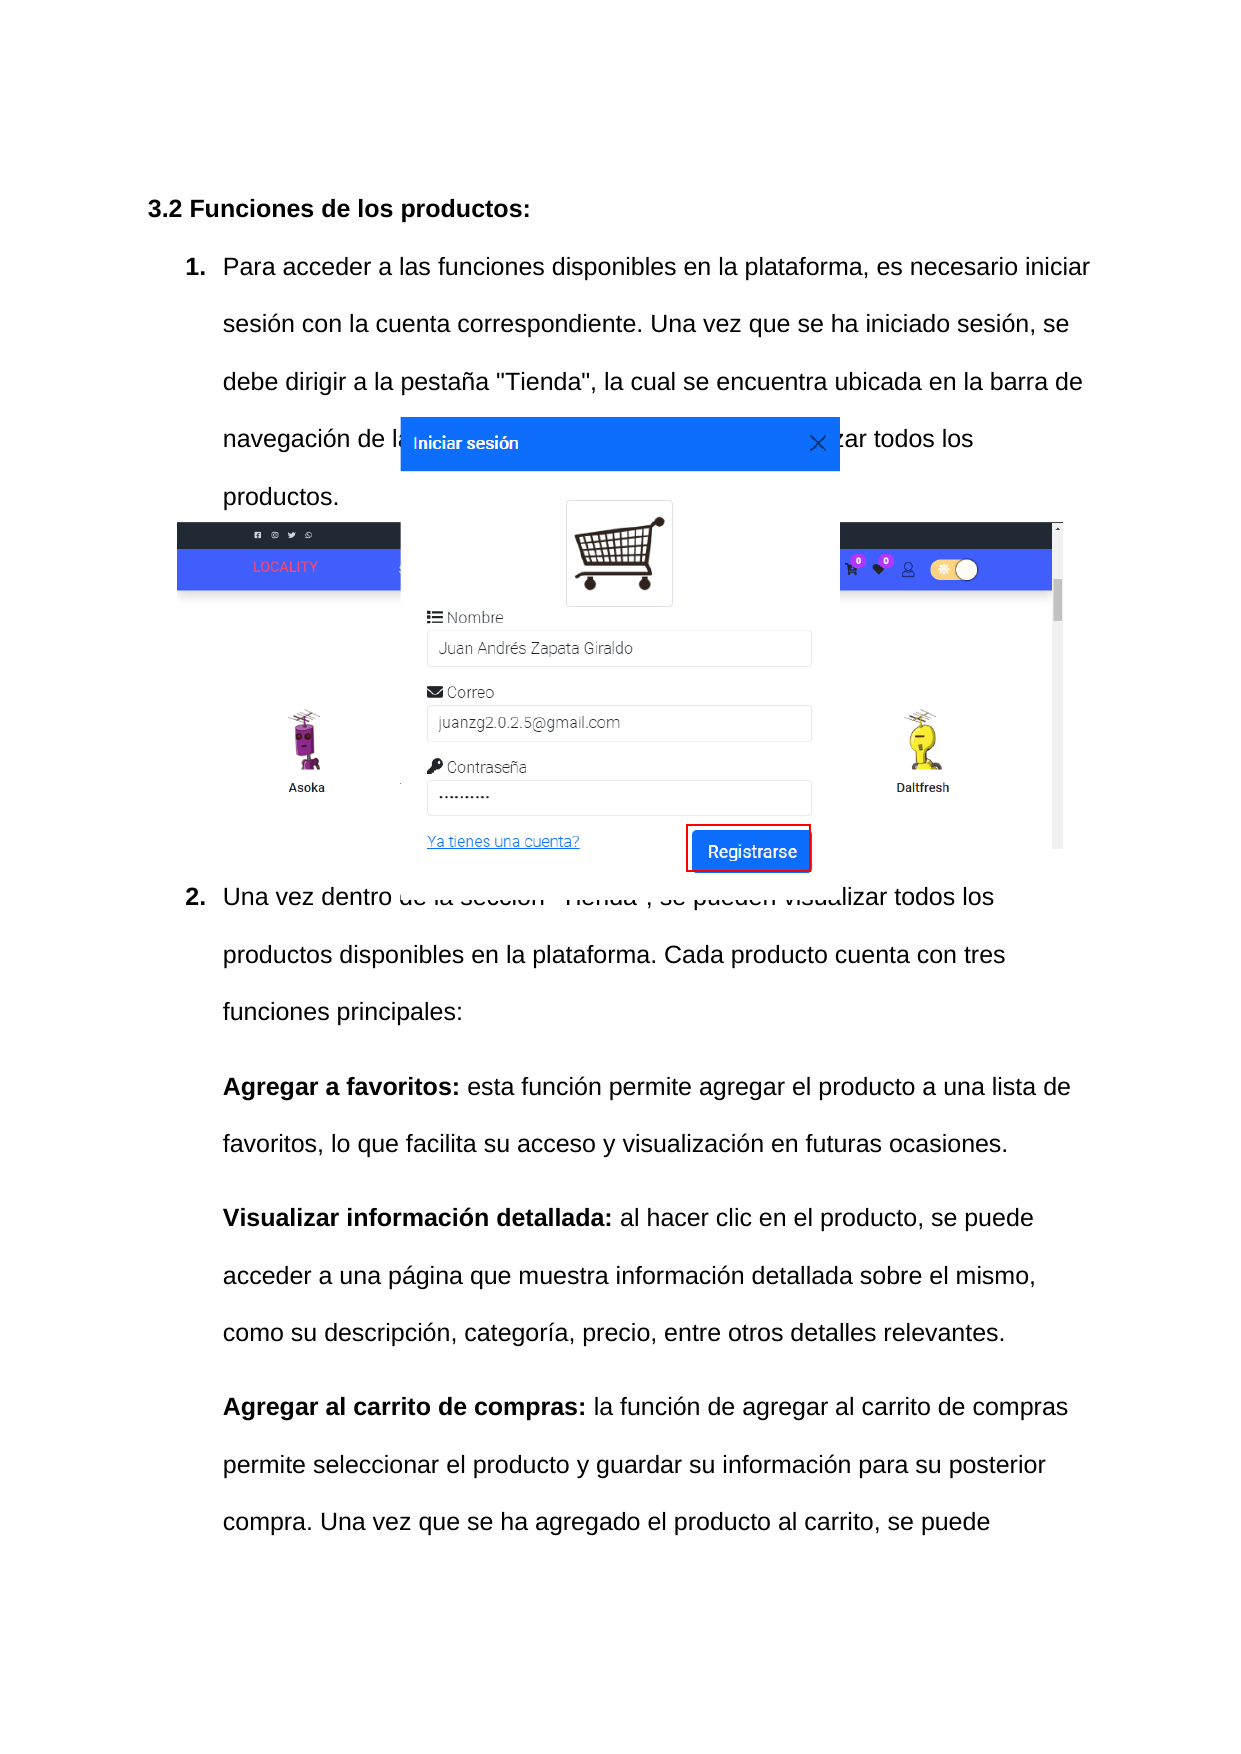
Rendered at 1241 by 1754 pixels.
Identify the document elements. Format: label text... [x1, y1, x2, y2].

text Agregar a favoritos: esta función permite agregar el producto a una lista de favoritos, lo que facilita su acceso y visualización en futuras ocasiones. [223, 1071, 1093, 1158]
picture [177, 417, 1063, 900]
text Visualizar información detallada: al hacer clic en el producto, se puede acceder a una página que muestra información detallada sobre el mismo, como su descripción, categoría, precio, entre otros detalles relevantes. [223, 1203, 1093, 1347]
list Una vez dentro de la sección "Tienda", se pueden visualizar todos los productos disponibles en la plataforma. Cada producto cuenta con tres funciones principales: [185, 882, 1093, 1026]
text 3.2 Funciones de los productos: [148, 194, 1093, 223]
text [223, 1392, 1093, 1536]
